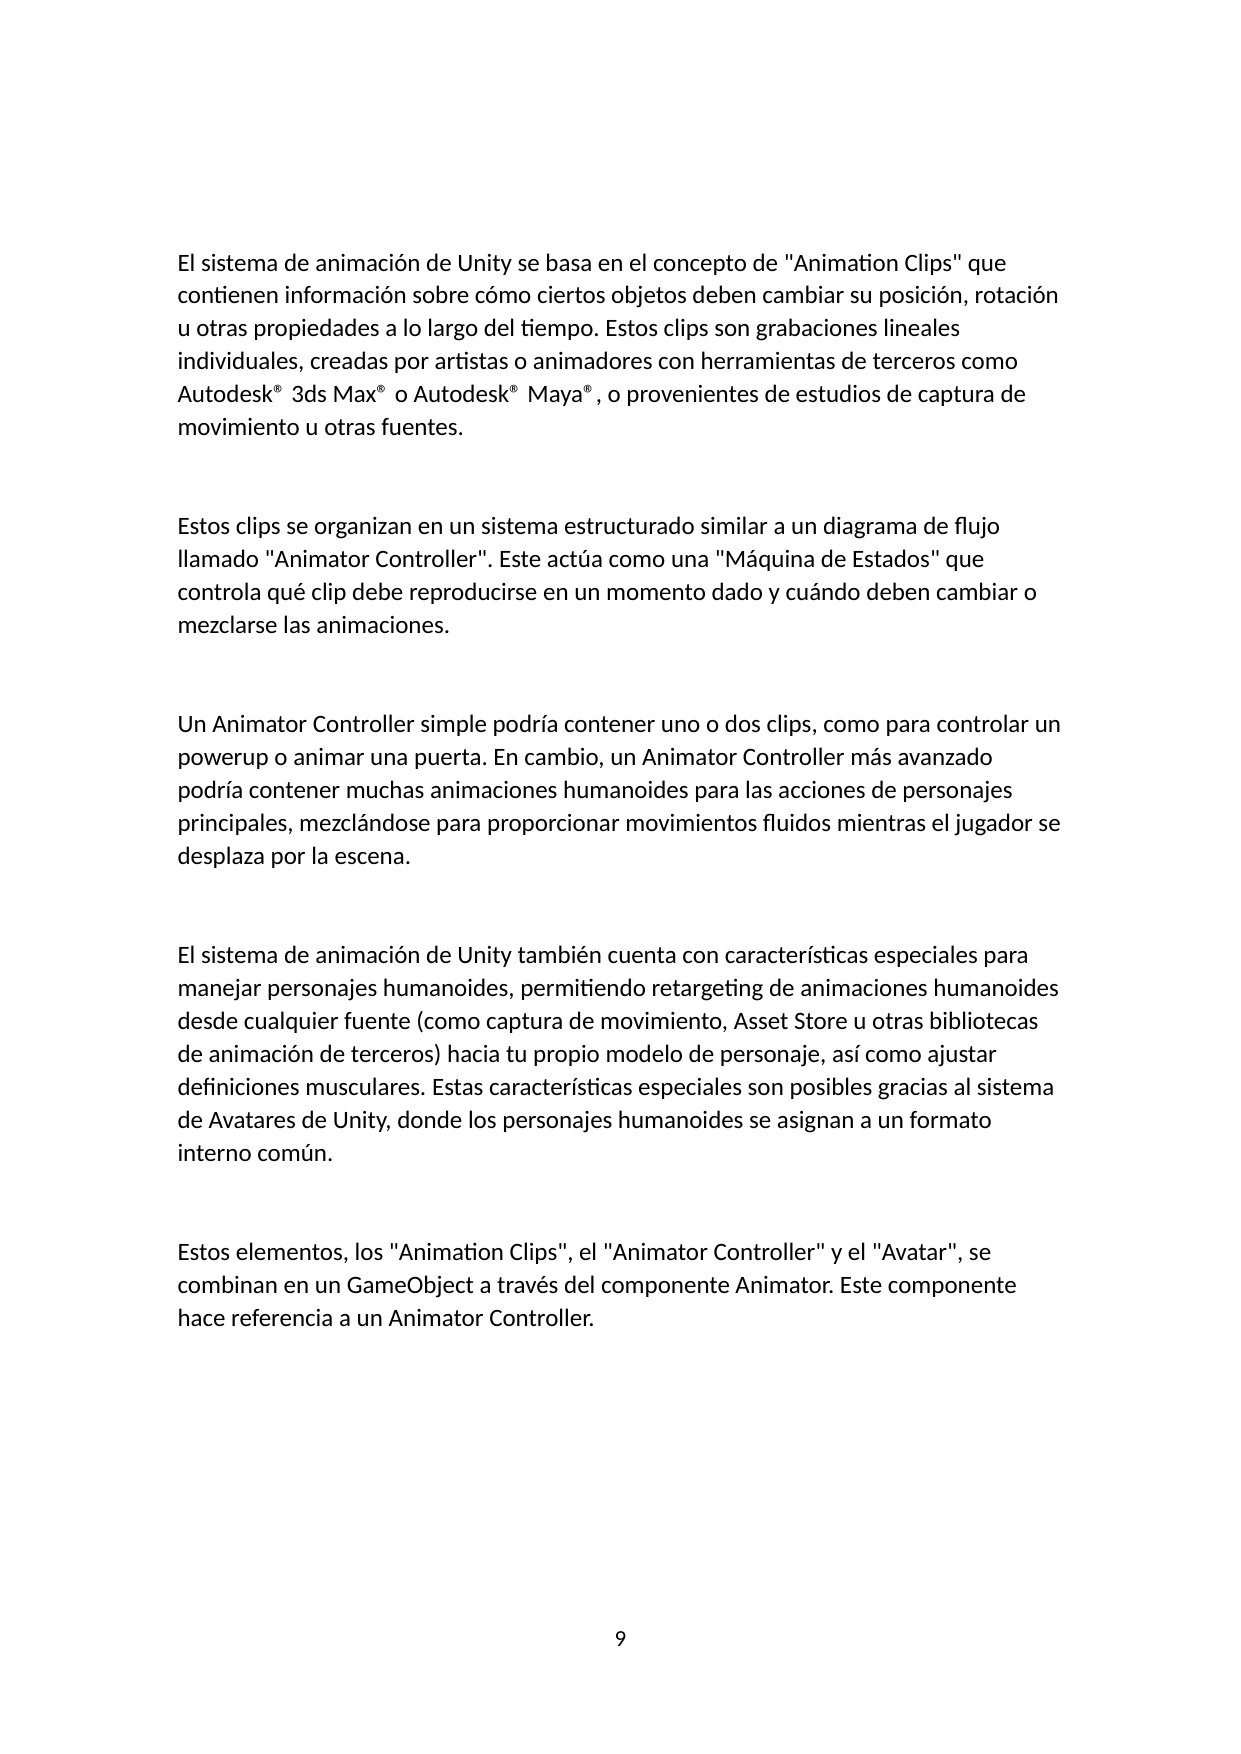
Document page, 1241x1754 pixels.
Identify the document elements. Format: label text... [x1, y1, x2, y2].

text Un Animator Controller simple podría contener uno o dos clips, como para controlar un powerup o animar una puerta. En cambio, un Animator Controller más avanzado podría contener muchas animaciones humanoides para las acciones de personajes principales, mezclándose para proporcionar movimientos fluidos mientras el jugador se desplaza por la escena. [177, 708, 1063, 871]
text Estos elementos, los "Animation Clips", el "Animator Controller" y el "Avatar", se combinan en un GameObject a través del componente Animator. Este componente hace referencia a un Animator Controller. [177, 1236, 1063, 1332]
text El sistema de animación de Unity también cuenta con características especiales para manejar personajes humanoides, permitiendo retargeting de animaciones humanoides desde cualquier fuente (como captura de movimiento, Asset Store u otras bibliotecas de animación de terceros) hacia tu propio modelo de personaje, así como ajustar definiciones musculares. Estas características especiales son posibles gracias al sistema de Avatares de Unity, donde los personajes humanoides se asignan a un formato interno común. [177, 939, 1063, 1167]
text El sistema de animación de Unity se basa en el concepto de "Animation Clips" que contienen información sobre cómo ciertos objetos deben cambiar su posición, rotación u otras propiedades a lo largo del tiempo. Estos clips son grabaciones lineales individuales, creadas por artistas o animadores con herramientas de terceros como Autodesk® 3ds Max® o Autodesk® Maya®, o provenientes de estudios de captura de movimiento u otras fuentes. [177, 247, 1063, 442]
text Estos clips se organizan en un sistema estructurado similar a un diagrama de flujo llamado "Animator Controller". Este actúa como una "Máquina de Estados" que controla qué clip debe reproducirse en un momento dado y cuándo deben cambiar o mezclarse las animaciones. [177, 511, 1063, 640]
